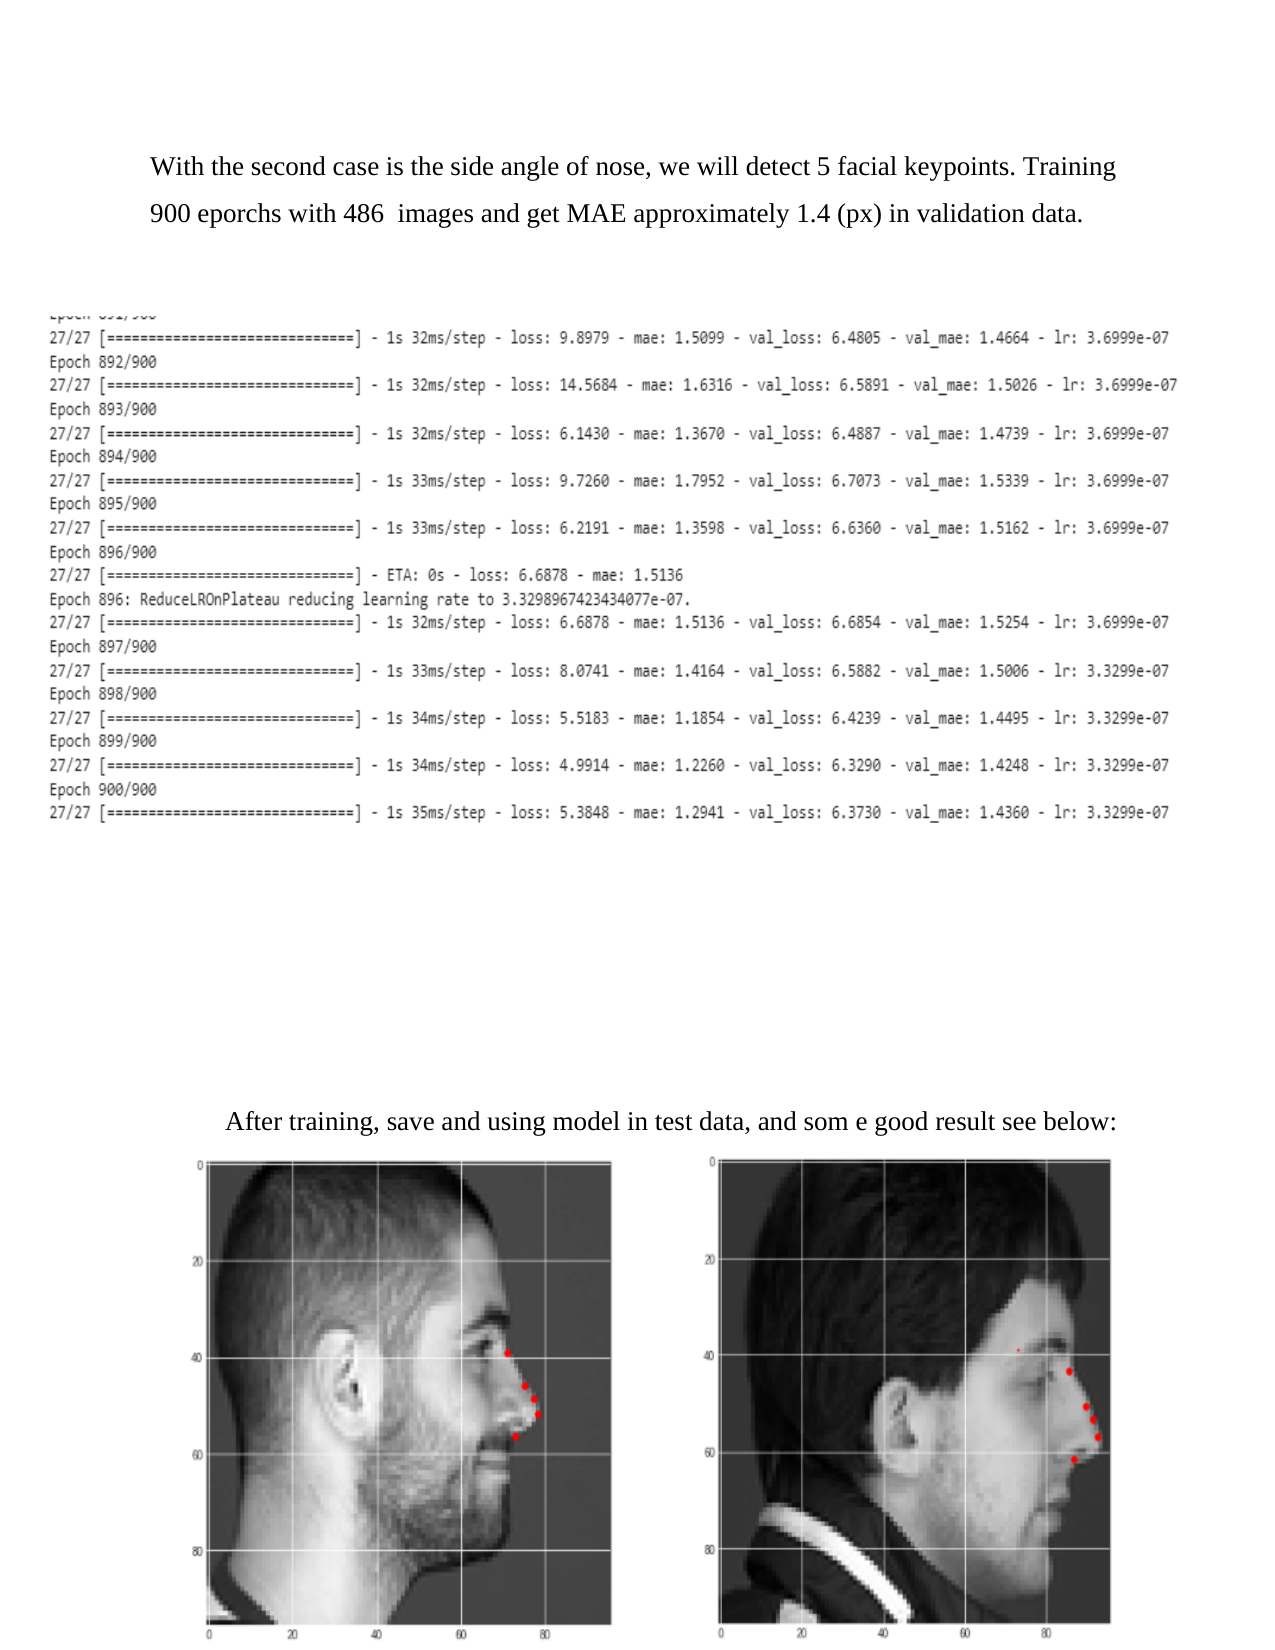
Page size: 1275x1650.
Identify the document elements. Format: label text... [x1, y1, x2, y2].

picture [38, 316, 1191, 841]
text With the second case is the side angle of nose, we will detect 5 facial keypoints. Training 900 eporchs with 486 images and get MAE approximately 1.4 (px) in validation data. [150, 150, 1125, 228]
picture [689, 1146, 1126, 1650]
text After training, save and using model in test data, and som e good result see below: [150, 1105, 1125, 1136]
picture [157, 1142, 625, 1650]
